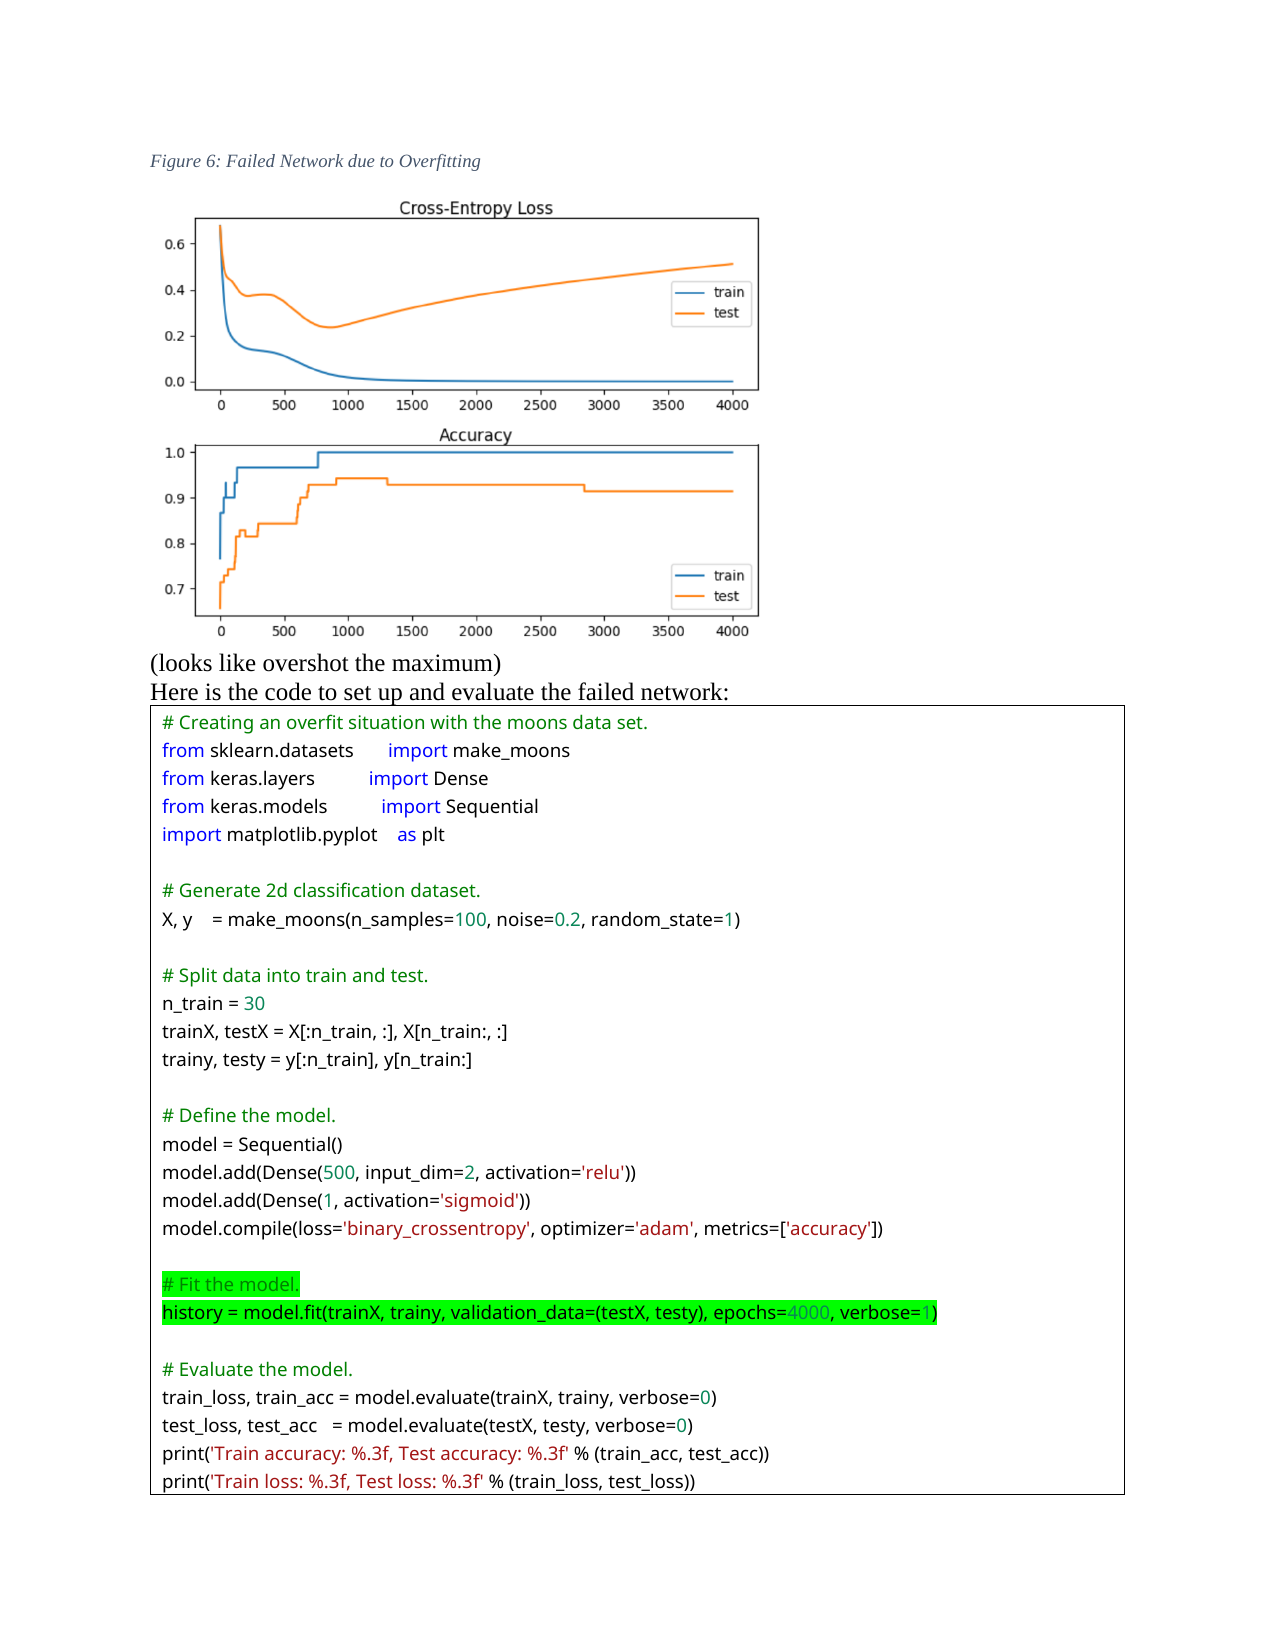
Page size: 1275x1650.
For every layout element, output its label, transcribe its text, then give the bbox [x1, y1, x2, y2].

picture [150, 192, 767, 648]
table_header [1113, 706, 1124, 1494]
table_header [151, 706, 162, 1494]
text Here is the code to set up and evaluate the failed network: [150, 677, 1125, 705]
text (looks like overshot the maximum) [150, 648, 1125, 677]
